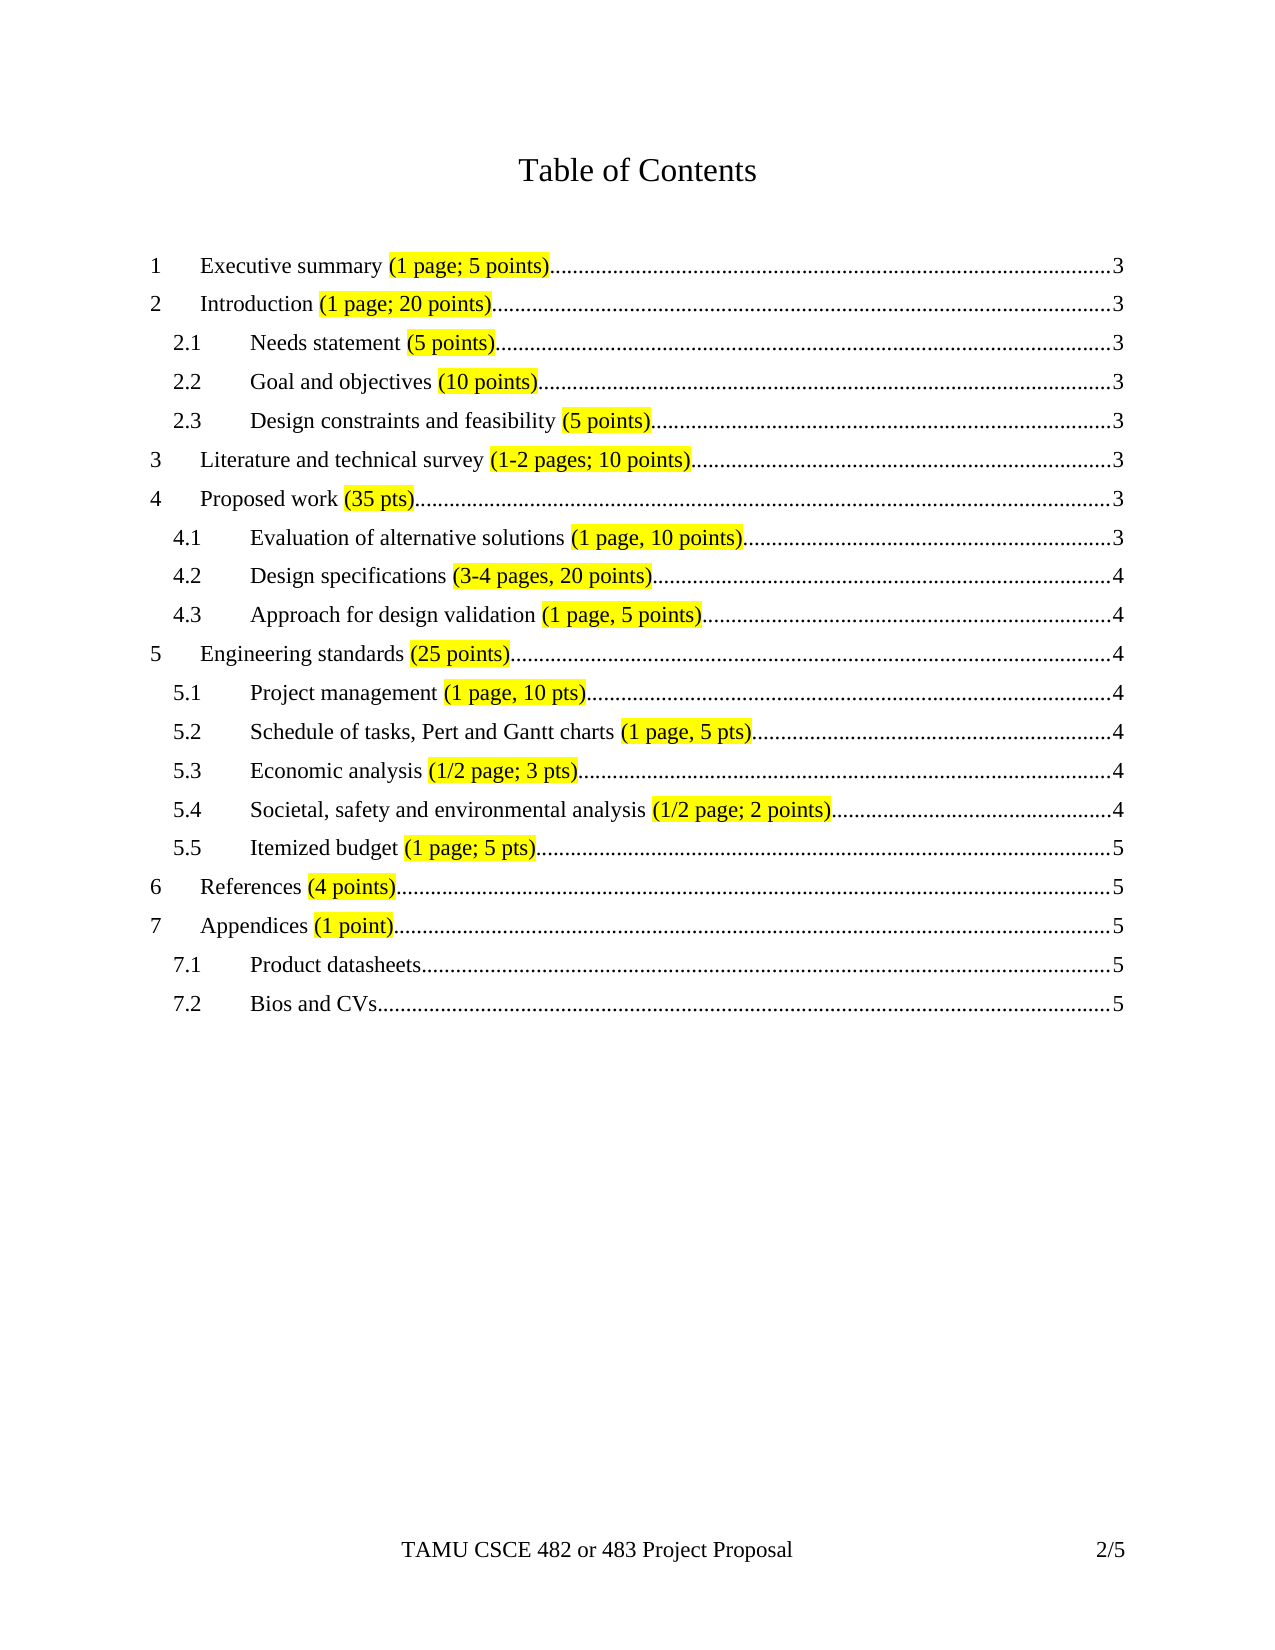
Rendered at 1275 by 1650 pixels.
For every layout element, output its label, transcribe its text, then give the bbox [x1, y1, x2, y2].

text 4 Proposed work (35 pts) 3 [414, 485, 1125, 511]
text 6 References (4 points) 5 [396, 873, 1125, 900]
text 5.4 Societal, safety and environmental analysis (1/2 page; 2 points) 4 [831, 796, 1125, 822]
text 4.2 Design specifications (3-4 pages, 20 points) 4 [173, 562, 1125, 589]
text 1 Executive summary (1 page; 5 points) 3 [150, 252, 389, 278]
text 5.3 Economic analysis (1/2 page; 3 pts) 4 [173, 757, 428, 783]
text 4.3 Approach for design validation (1 page, 5 points) 4 [702, 601, 1125, 628]
text 2.1 Needs statement (5 points) 3 [495, 329, 1125, 356]
text 5.1 Project management (1 page, 10 pts) 4 [586, 679, 1125, 705]
text 5.4 Societal, safety and environmental analysis (1/2 page; 2 points) 4 [173, 796, 652, 822]
text 7 Appendices (1 point) 5 [150, 912, 314, 938]
text 2.1 Needs statement (5 points) 3 [173, 329, 407, 356]
text 3 Literature and technical survey (1-2 pages; 10 points) 3 [150, 446, 490, 472]
text 2.3 Design constraints and feasibility (5 points) 3 [173, 407, 562, 433]
text 3 Literature and technical survey (1-2 pages; 10 points) 3 [691, 446, 1125, 472]
text 2 Introduction (1 page; 20 points) 3 [492, 291, 1125, 317]
text 5.2 Schedule of tasks, Pert and Gantt charts (1 page, 5 pts) 4 [752, 718, 1125, 744]
text 2.2 Goal and objectives (10 points) 3 [173, 368, 438, 394]
text 5 Engineering standards (25 points) 4 [150, 640, 410, 667]
text 2 Introduction (1 page; 20 points) 3 [150, 291, 319, 317]
text 4.1 Evaluation of alternative solutions (1 page, 10 points) 3 [173, 524, 571, 550]
text 1 Executive summary (1 page; 5 points) 3 [549, 252, 1125, 278]
text 5.5 Itemized budget (1 page; 5 pts) 5 [173, 834, 1125, 861]
text 4.3 Approach for design validation (1 page, 5 points) 4 [173, 601, 542, 628]
text 5.3 Economic analysis (1/2 page; 3 pts) 4 [578, 757, 1125, 783]
text 2.3 Design constraints and feasibility (5 points) 3 [651, 407, 1125, 433]
text 7 Appendices (1 point) 5 [393, 912, 1125, 938]
text 7.1 Product datasheets 5 [173, 951, 1125, 977]
text 6 References (4 points) 5 [150, 873, 308, 900]
text Table of Contents [150, 150, 1125, 188]
text 7.2 Bios and CVs 5 [173, 990, 1125, 1016]
text 4 Proposed work (35 pts) 3 [150, 485, 344, 511]
text 5 Engineering standards (25 points) 4 [510, 640, 1125, 667]
text 2.2 Goal and objectives (10 points) 3 [538, 368, 1125, 394]
text 5.2 Schedule of tasks, Pert and Gantt charts (1 page, 5 pts) 4 [173, 718, 621, 744]
text 5.1 Project management (1 page, 10 pts) 4 [173, 679, 444, 705]
text 4.1 Evaluation of alternative solutions (1 page, 10 points) 3 [743, 524, 1125, 550]
